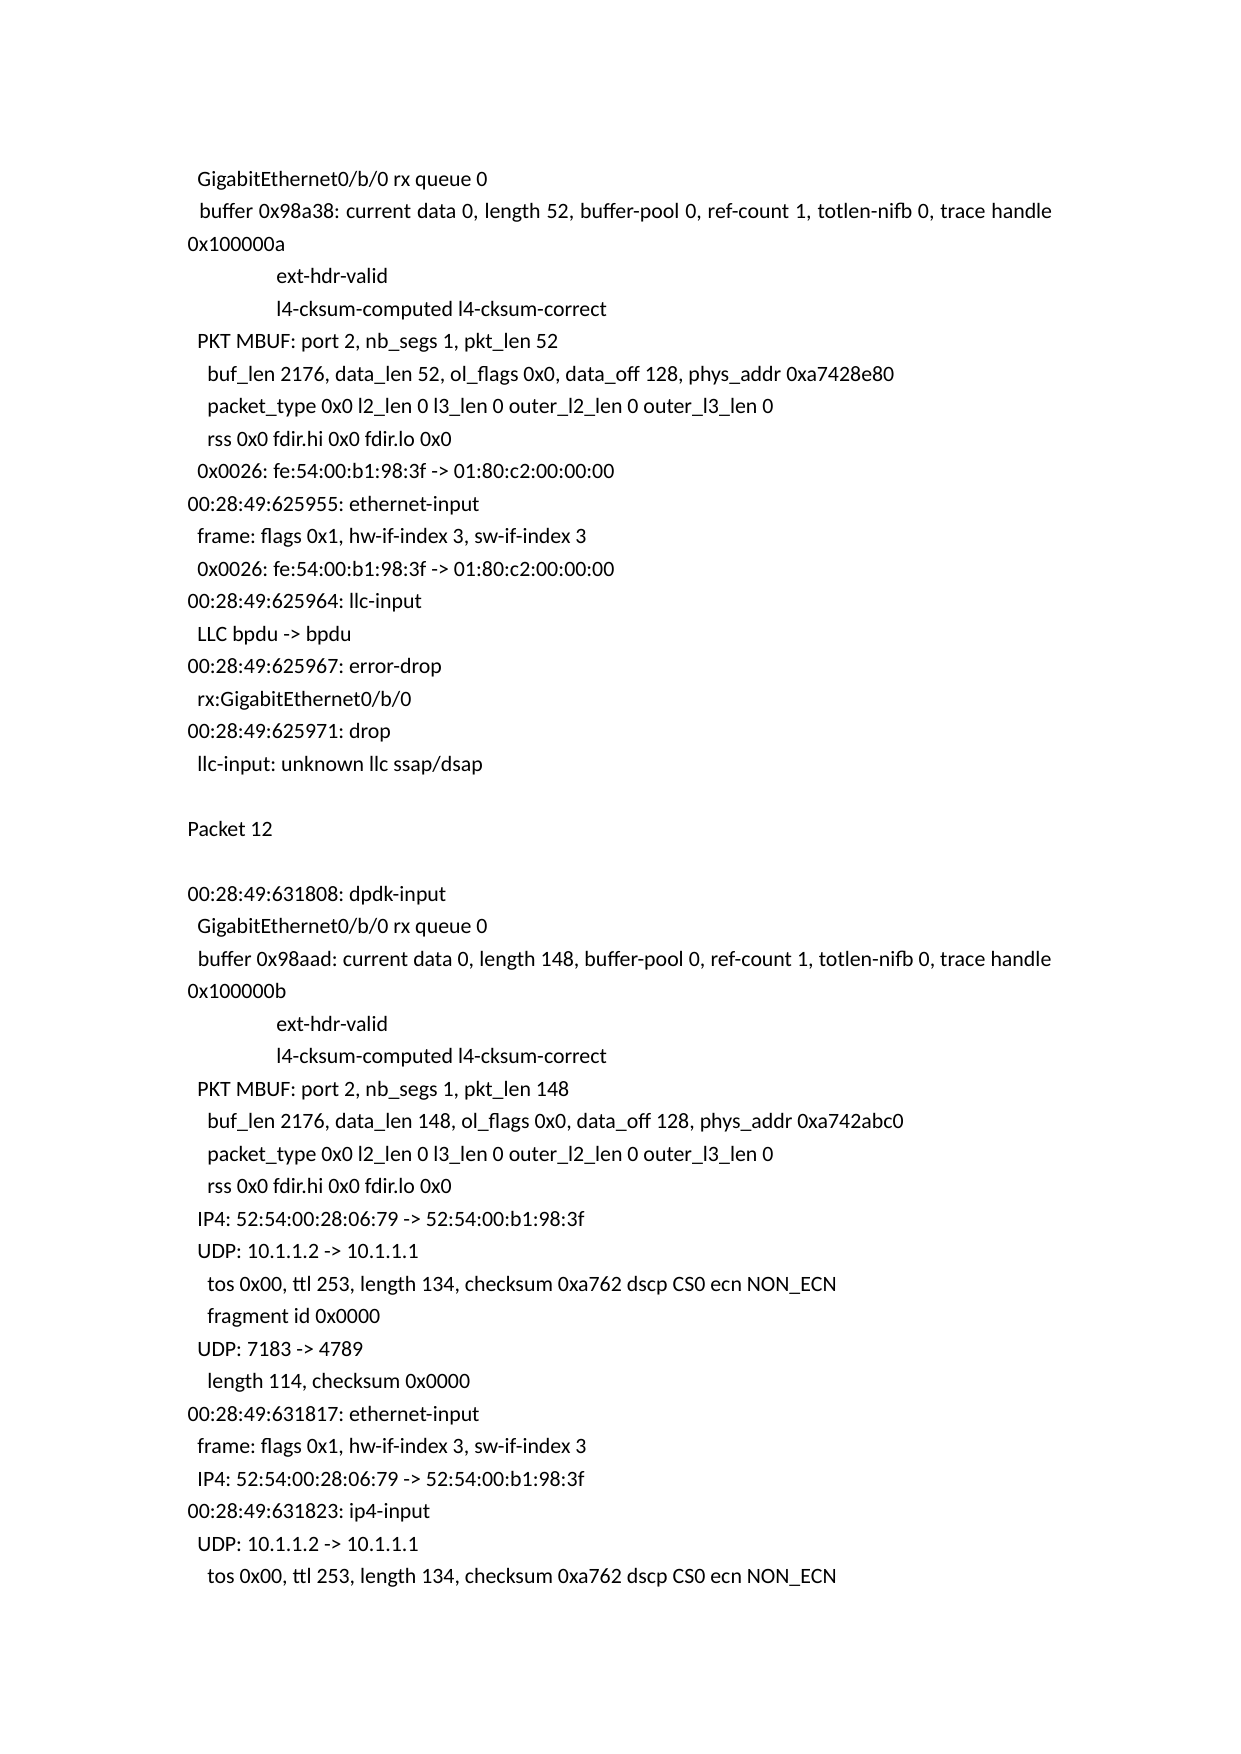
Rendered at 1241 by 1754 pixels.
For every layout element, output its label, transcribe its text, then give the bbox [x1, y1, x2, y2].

text 00:28:49:625971: drop [187, 714, 1053, 747]
text ext-hdr-valid [187, 1007, 1053, 1039]
text buffer 0x98aad: current data 0, length 148, buffer-pool 0, ref-count 1, totlen-nifb 0, trace handle 0x100000b [187, 942, 1053, 1007]
text PKT MBUF: port 2, nb_segs 1, pkt_len 52 [187, 324, 1053, 357]
text rss 0x0 fdir.hi 0x0 fdir.lo 0x0 [187, 422, 1053, 454]
text UDP: 7183 -> 4789 [187, 1332, 1053, 1364]
text tos 0x00, ttl 253, length 134, checksum 0xa762 dscp CS0 ecn NON_ECN [187, 1559, 1053, 1592]
text frame: flags 0x1, hw-if-index 3, sw-if-index 3 [187, 1429, 1053, 1462]
text 00:28:49:625955: ethernet-input [187, 487, 1053, 519]
text l4-cksum-computed l4-cksum-correct [187, 1039, 1053, 1072]
text length 114, checksum 0x0000 [187, 1364, 1053, 1397]
text buffer 0x98a38: current data 0, length 52, buffer-pool 0, ref-count 1, totlen-nifb 0, trace handle 0x100000a [187, 194, 1053, 259]
text packet_type 0x0 l2_len 0 l3_len 0 outer_l2_len 0 outer_l3_len 0 [187, 1137, 1053, 1169]
text fragment id 0x0000 [187, 1299, 1053, 1332]
text 00:28:49:625964: llc-input [187, 584, 1053, 617]
text llc-input: unknown llc ssap/dsap [187, 747, 1053, 779]
text ext-hdr-valid [187, 259, 1053, 292]
text 00:28:49:631823: ip4-input [187, 1494, 1053, 1527]
text 0x0026: fe:54:00:b1:98:3f -> 01:80:c2:00:00:00 [187, 454, 1053, 487]
text IP4: 52:54:00:28:06:79 -> 52:54:00:b1:98:3f [187, 1462, 1053, 1494]
text 00:28:49:631808: dpdk-input [187, 877, 1053, 909]
text UDP: 10.1.1.2 -> 10.1.1.1 [187, 1527, 1053, 1559]
text packet_type 0x0 l2_len 0 l3_len 0 outer_l2_len 0 outer_l3_len 0 [187, 389, 1053, 422]
text Packet 12 [187, 812, 1053, 844]
text frame: flags 0x1, hw-if-index 3, sw-if-index 3 [187, 519, 1053, 552]
text buf_len 2176, data_len 52, ol_flags 0x0, data_off 128, phys_addr 0xa7428e80 [187, 357, 1053, 389]
text l4-cksum-computed l4-cksum-correct [187, 292, 1053, 324]
text 0x0026: fe:54:00:b1:98:3f -> 01:80:c2:00:00:00 [187, 552, 1053, 584]
text rx:GigabitEthernet0/b/0 [187, 682, 1053, 714]
text rss 0x0 fdir.hi 0x0 fdir.lo 0x0 [187, 1169, 1053, 1202]
text buf_len 2176, data_len 148, ol_flags 0x0, data_off 128, phys_addr 0xa742abc0 [187, 1104, 1053, 1137]
text GigabitEthernet0/b/0 rx queue 0 [187, 162, 1053, 194]
text UDP: 10.1.1.2 -> 10.1.1.1 [187, 1234, 1053, 1267]
text 00:28:49:631817: ethernet-input [187, 1397, 1053, 1429]
text tos 0x00, ttl 253, length 134, checksum 0xa762 dscp CS0 ecn NON_ECN [187, 1267, 1053, 1299]
text 00:28:49:625967: error-drop [187, 649, 1053, 682]
text PKT MBUF: port 2, nb_segs 1, pkt_len 148 [187, 1072, 1053, 1104]
text LLC bpdu -> bpdu [187, 617, 1053, 649]
text GigabitEthernet0/b/0 rx queue 0 [187, 909, 1053, 942]
text IP4: 52:54:00:28:06:79 -> 52:54:00:b1:98:3f [187, 1202, 1053, 1234]
